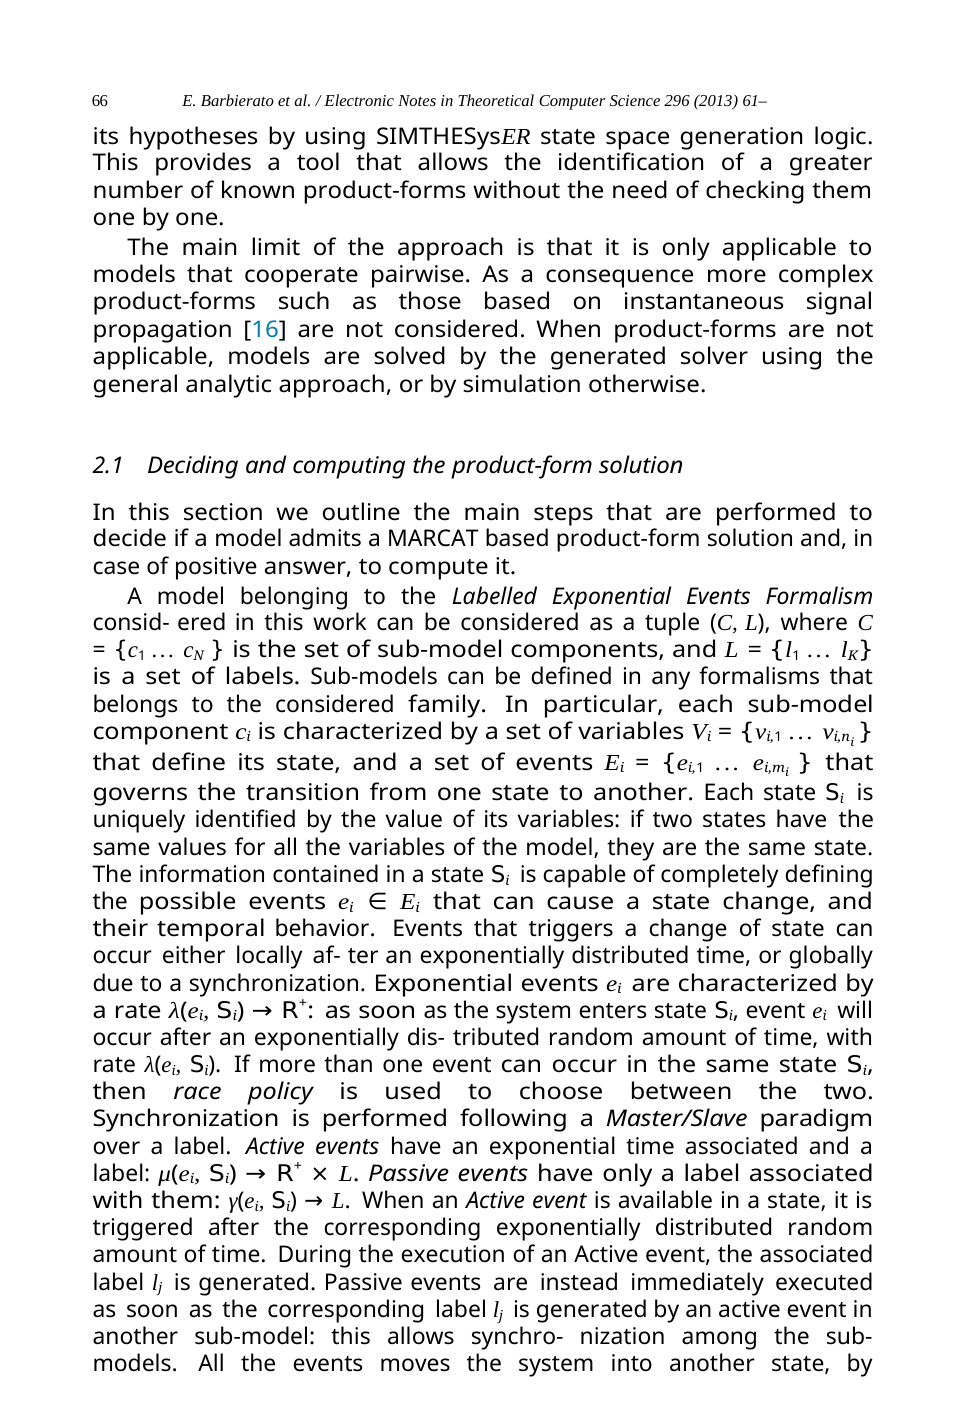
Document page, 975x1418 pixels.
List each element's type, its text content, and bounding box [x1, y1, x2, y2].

text The main limit of the approach is that it is only applicable to models that cooperate pairwise. As a consequence more complex product-forms such as those based on instantaneous signal propagation [16] are not considered. When product-forms are not applicable, models are solved by the generated solver using the general analytic approach, or by simulation otherwise. [92, 234, 873, 399]
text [92, 583, 874, 1378]
list Deciding and computing the product-form solution [92, 449, 896, 480]
text In this section we outline the main steps that are performed to decide if a model admits a MARCAT based product-form solution and, in case of positive answer, to compute it. [92, 498, 873, 581]
text its hypotheses by using SIMTHESysER state space generation logic. This provides a tool that allows the identification of a greater number of known product-forms without the need of checking them one by one. [92, 122, 873, 232]
